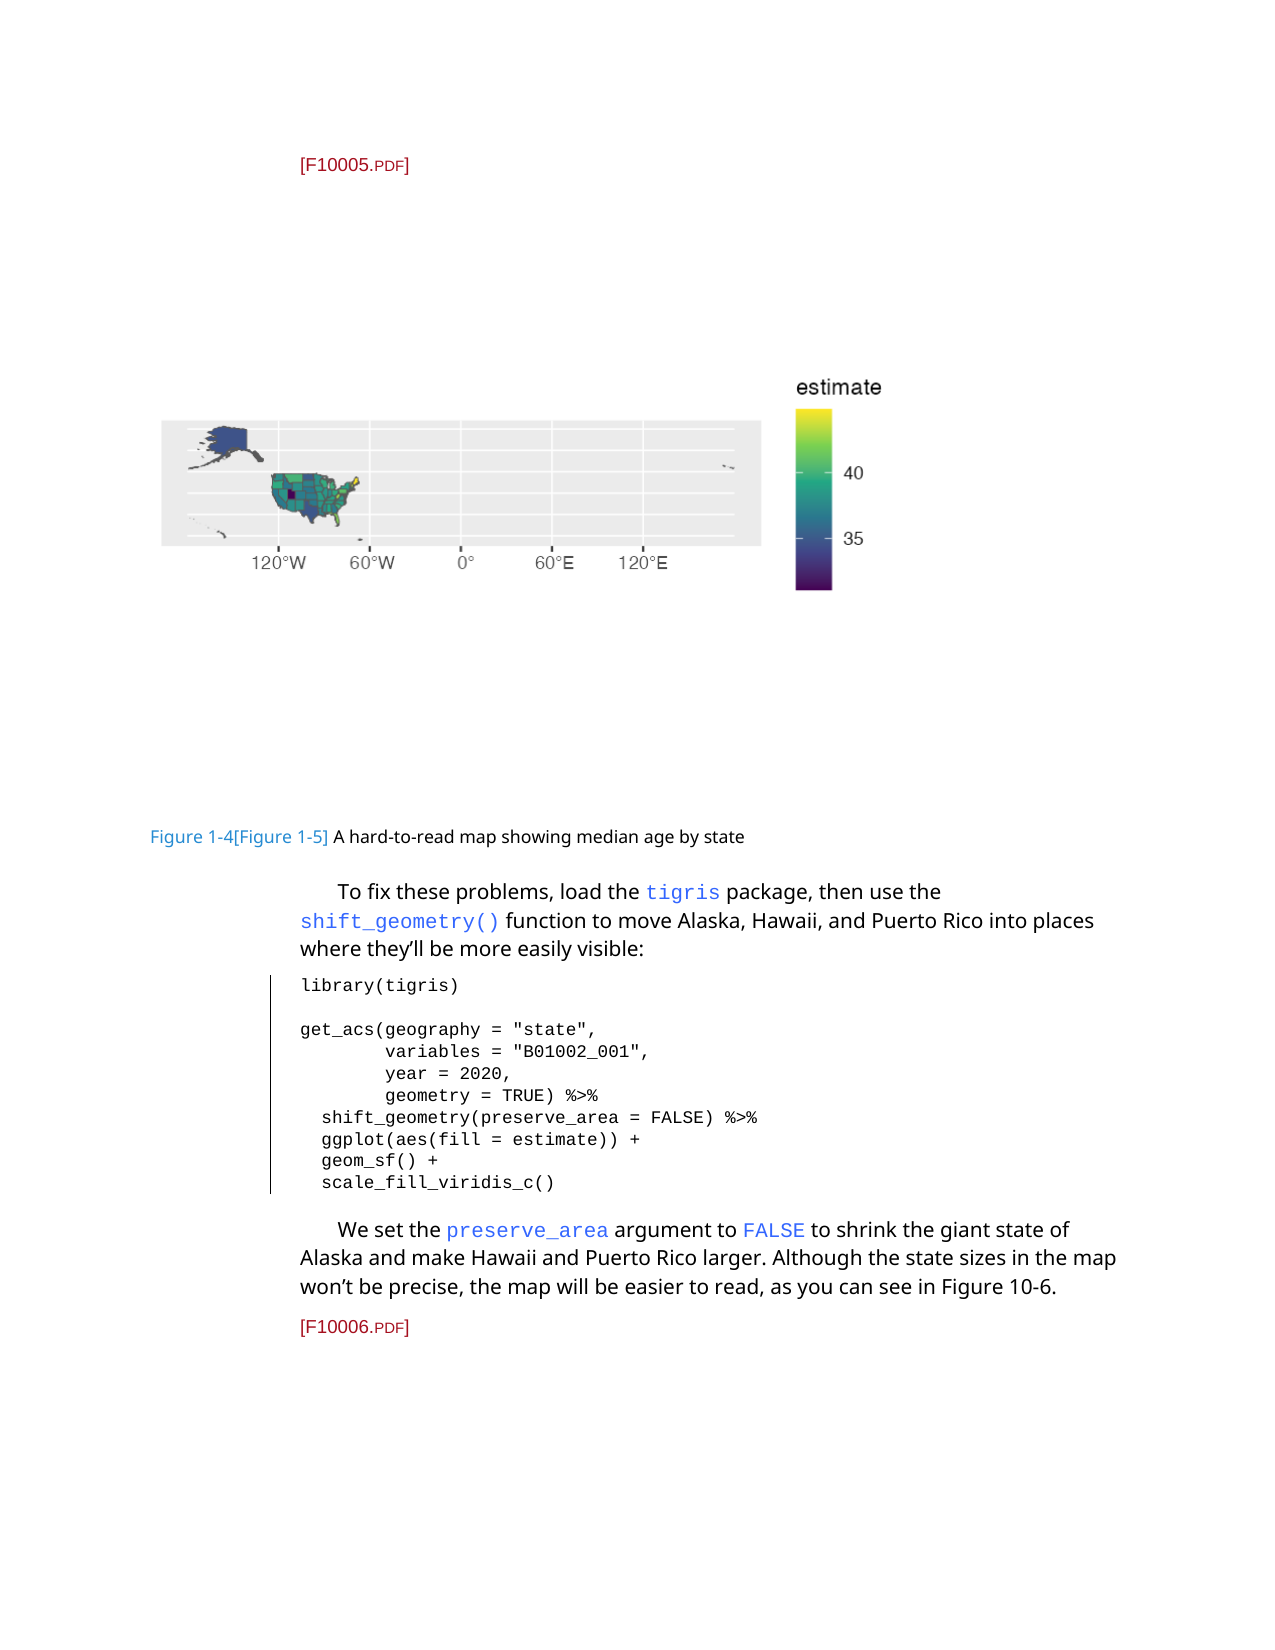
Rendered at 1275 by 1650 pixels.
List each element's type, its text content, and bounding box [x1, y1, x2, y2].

text geom_sf() + [271, 1150, 1125, 1172]
text [F10005.pdf] [300, 150, 1125, 175]
text [F10006.pdf] [300, 1313, 1125, 1338]
text year = 2020, [271, 1063, 1125, 1085]
text library(tigris) [271, 975, 1125, 997]
picture [150, 195, 905, 800]
text variables = "B01002_001", [271, 1041, 1125, 1063]
text We set the preserve_area argument to FALSE to shrink the giant state of Alaska and make Hawaii and Puerto Rico larger. Although the state sizes in the map won’t be precise, the map will be easier to read, as you can see in Figure 10-6. [300, 1215, 1125, 1300]
text To fix these problems, load the tigris package, then use the shift_geometry() function to move Alaska, Hawaii, and Puerto Rico into places where they’ll be more easily visible: [300, 877, 1125, 963]
text scale_fill_viridis_c() [271, 1172, 1125, 1194]
text shift_geometry(preserve_area = FALSE) %>% [271, 1107, 1125, 1128]
text geometry = TRUE) %>% [271, 1085, 1125, 1107]
text get_acs(geography = "state", [271, 1019, 1125, 1041]
text ggplot(aes(fill = estimate)) + [271, 1128, 1125, 1150]
text A hard-to-read map showing median age by state [150, 824, 1125, 849]
